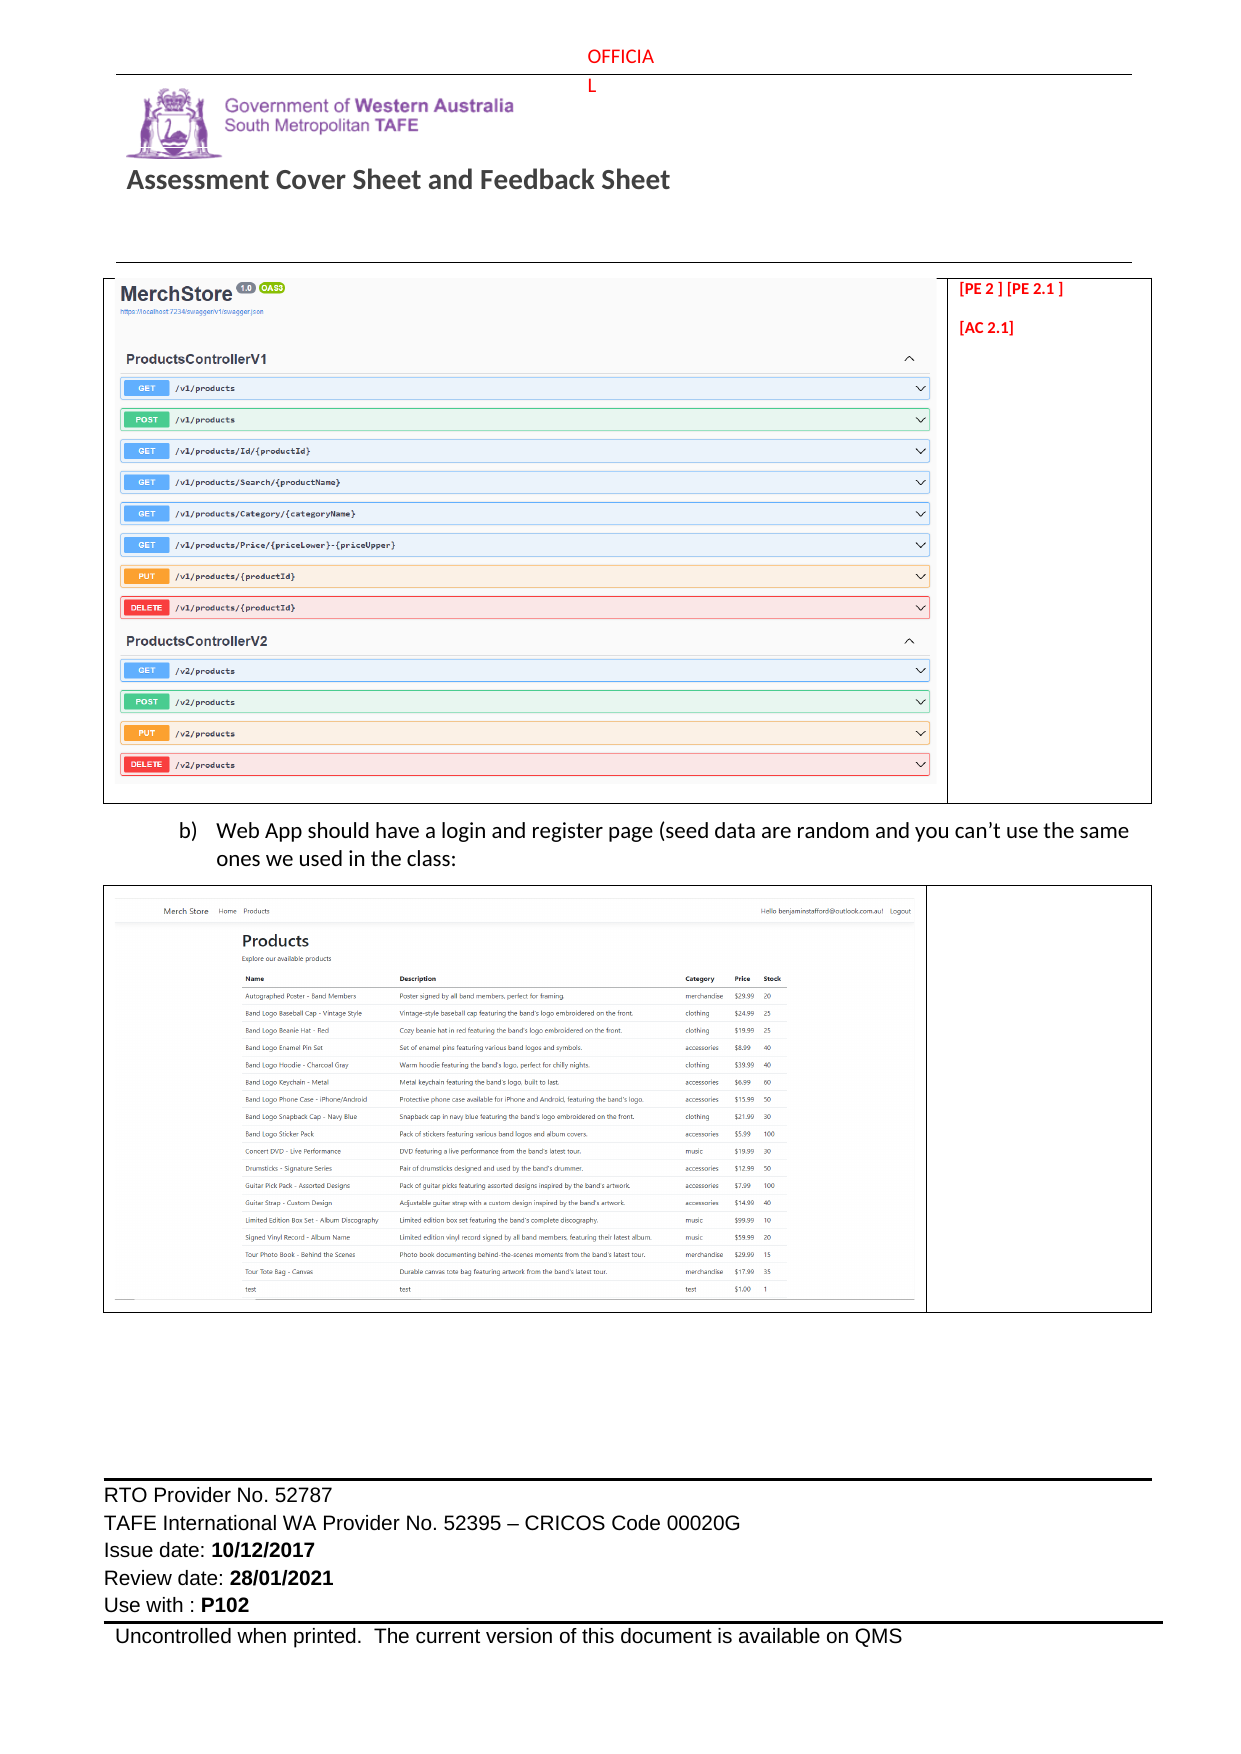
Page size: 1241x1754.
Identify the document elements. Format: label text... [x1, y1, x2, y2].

table_header [PE 2 ] [PE 2.1 ] [AC 2.1] [948, 279, 1151, 803]
picture [126, 88, 514, 147]
list Web App should have a login and register page (seed data are random and you can’t use the same ones we used in the class: [178, 816, 1152, 872]
picture [114, 898, 915, 1300]
table_header [927, 886, 1151, 1312]
table_header [104, 886, 926, 1312]
table_header [104, 279, 947, 803]
picture [114, 278, 937, 784]
picture [126, 148, 514, 159]
